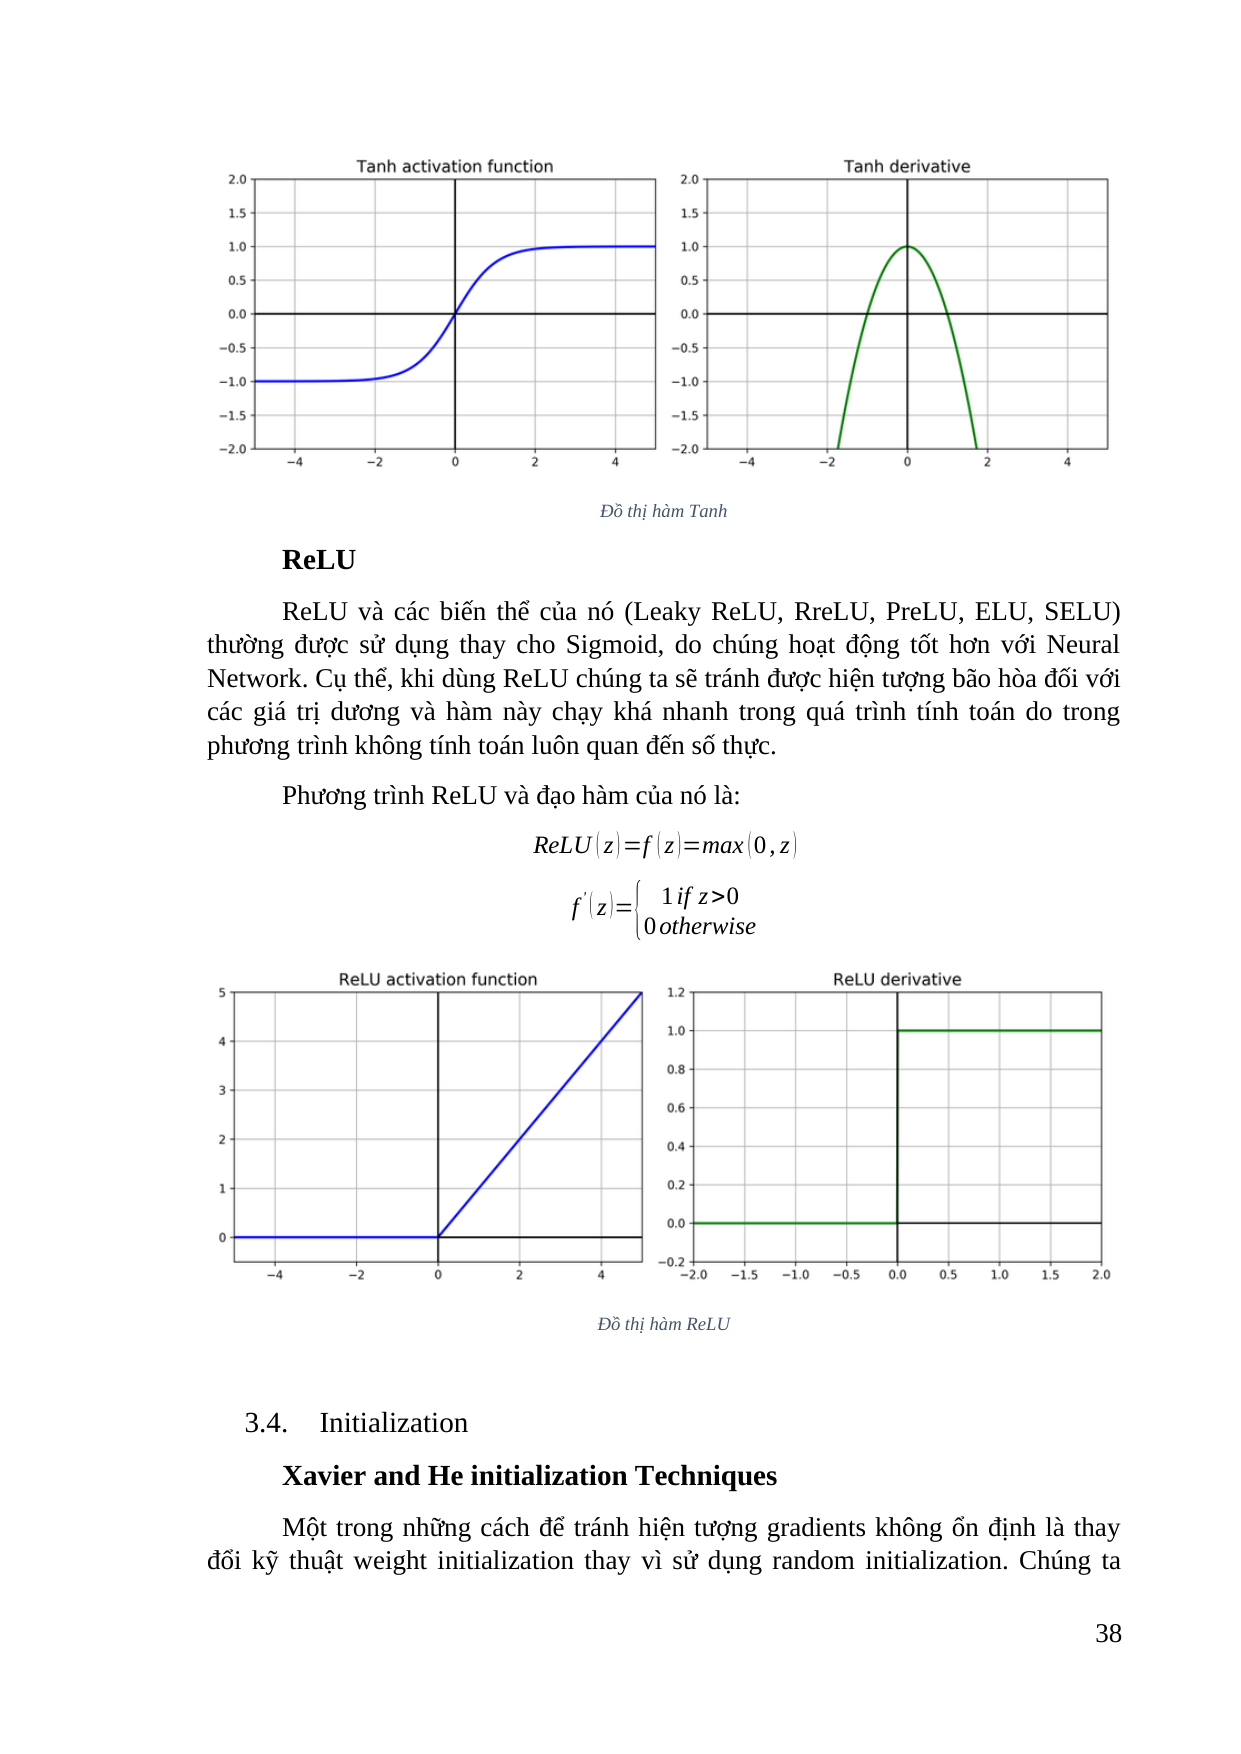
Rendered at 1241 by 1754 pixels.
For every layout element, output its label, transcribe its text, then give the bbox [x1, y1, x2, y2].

text ReLU và các biến thể của nó (Leaky ReLU, RreLU, PreLU, ELU, SELU) thường được sử dụng thay cho Sigmoid, do chúng hoạt động tốt hơn với Neural Network. Cụ thể, khi dùng ReLU chúng ta sẽ tránh được hiện tượng bão hòa đối với các giá trị dương và hàm này chạy khá nhanh trong quá trình tính toán do trong phương trình không tính toán luôn quan đến số thực. [207, 595, 1122, 760]
picture [206, 147, 1123, 481]
text Đồ thị hàm ReLU [207, 1312, 1122, 1334]
subtitle Initialization [244, 1405, 1122, 1439]
text ReLU [207, 542, 1122, 575]
picture [206, 960, 1123, 1294]
text Xavier and He initialization Techniques [282, 1458, 1122, 1491]
text Đồ thị hàm Tanh [207, 499, 1122, 521]
text Phương trình ReLU và đạo hàm của nó là: [207, 779, 1122, 810]
